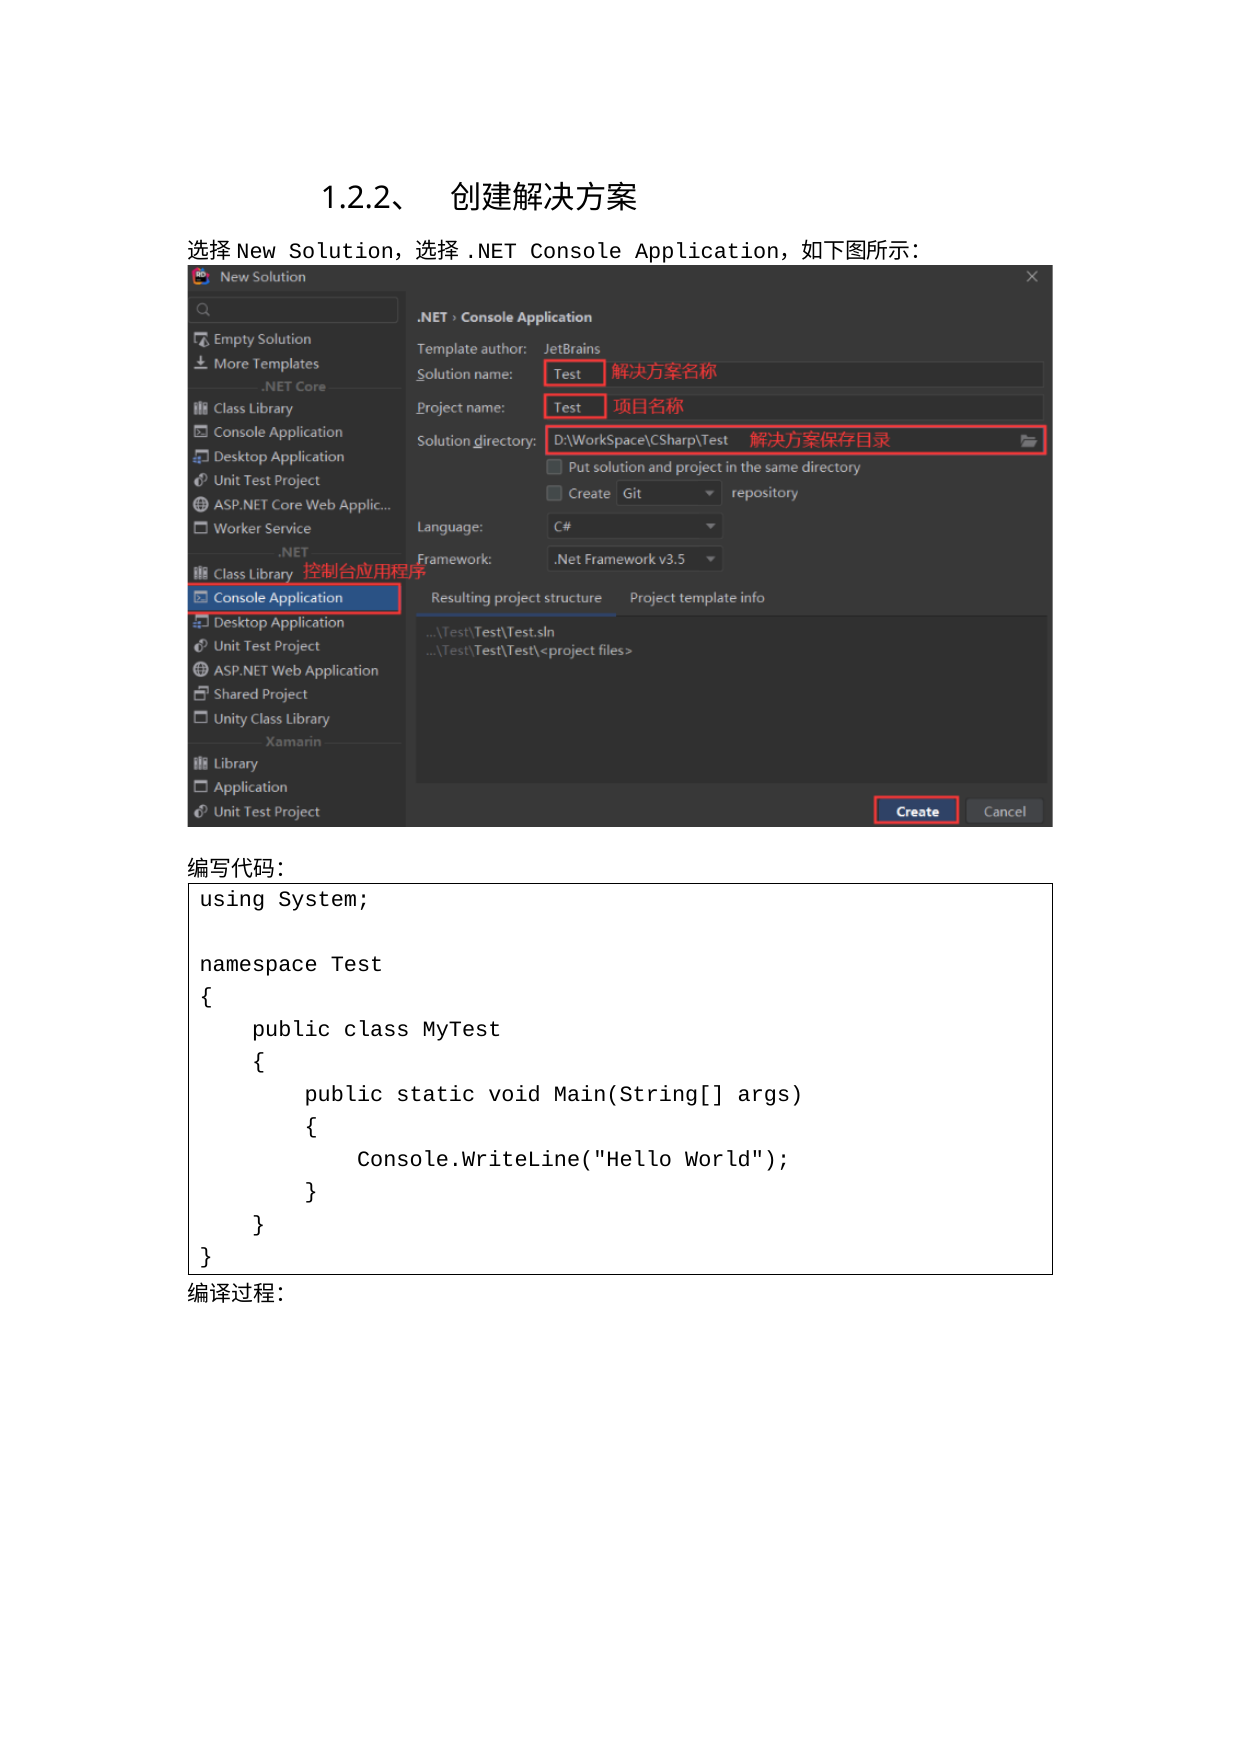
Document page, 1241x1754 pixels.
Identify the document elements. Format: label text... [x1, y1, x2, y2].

text 编写代码： [187, 851, 1053, 883]
text 编译过程： [187, 1275, 1053, 1308]
table_header using System; namespace Test { public class MyTest { public static void Main(String[] args) { Console.WriteLine("Hello World"); } } } [189, 884, 1052, 1274]
picture [187, 265, 1053, 827]
subtitle 创建解决方案 [320, 162, 1053, 227]
text 选择 New Solution，选择 .NET Console Application，如下图所示： [187, 233, 1053, 265]
